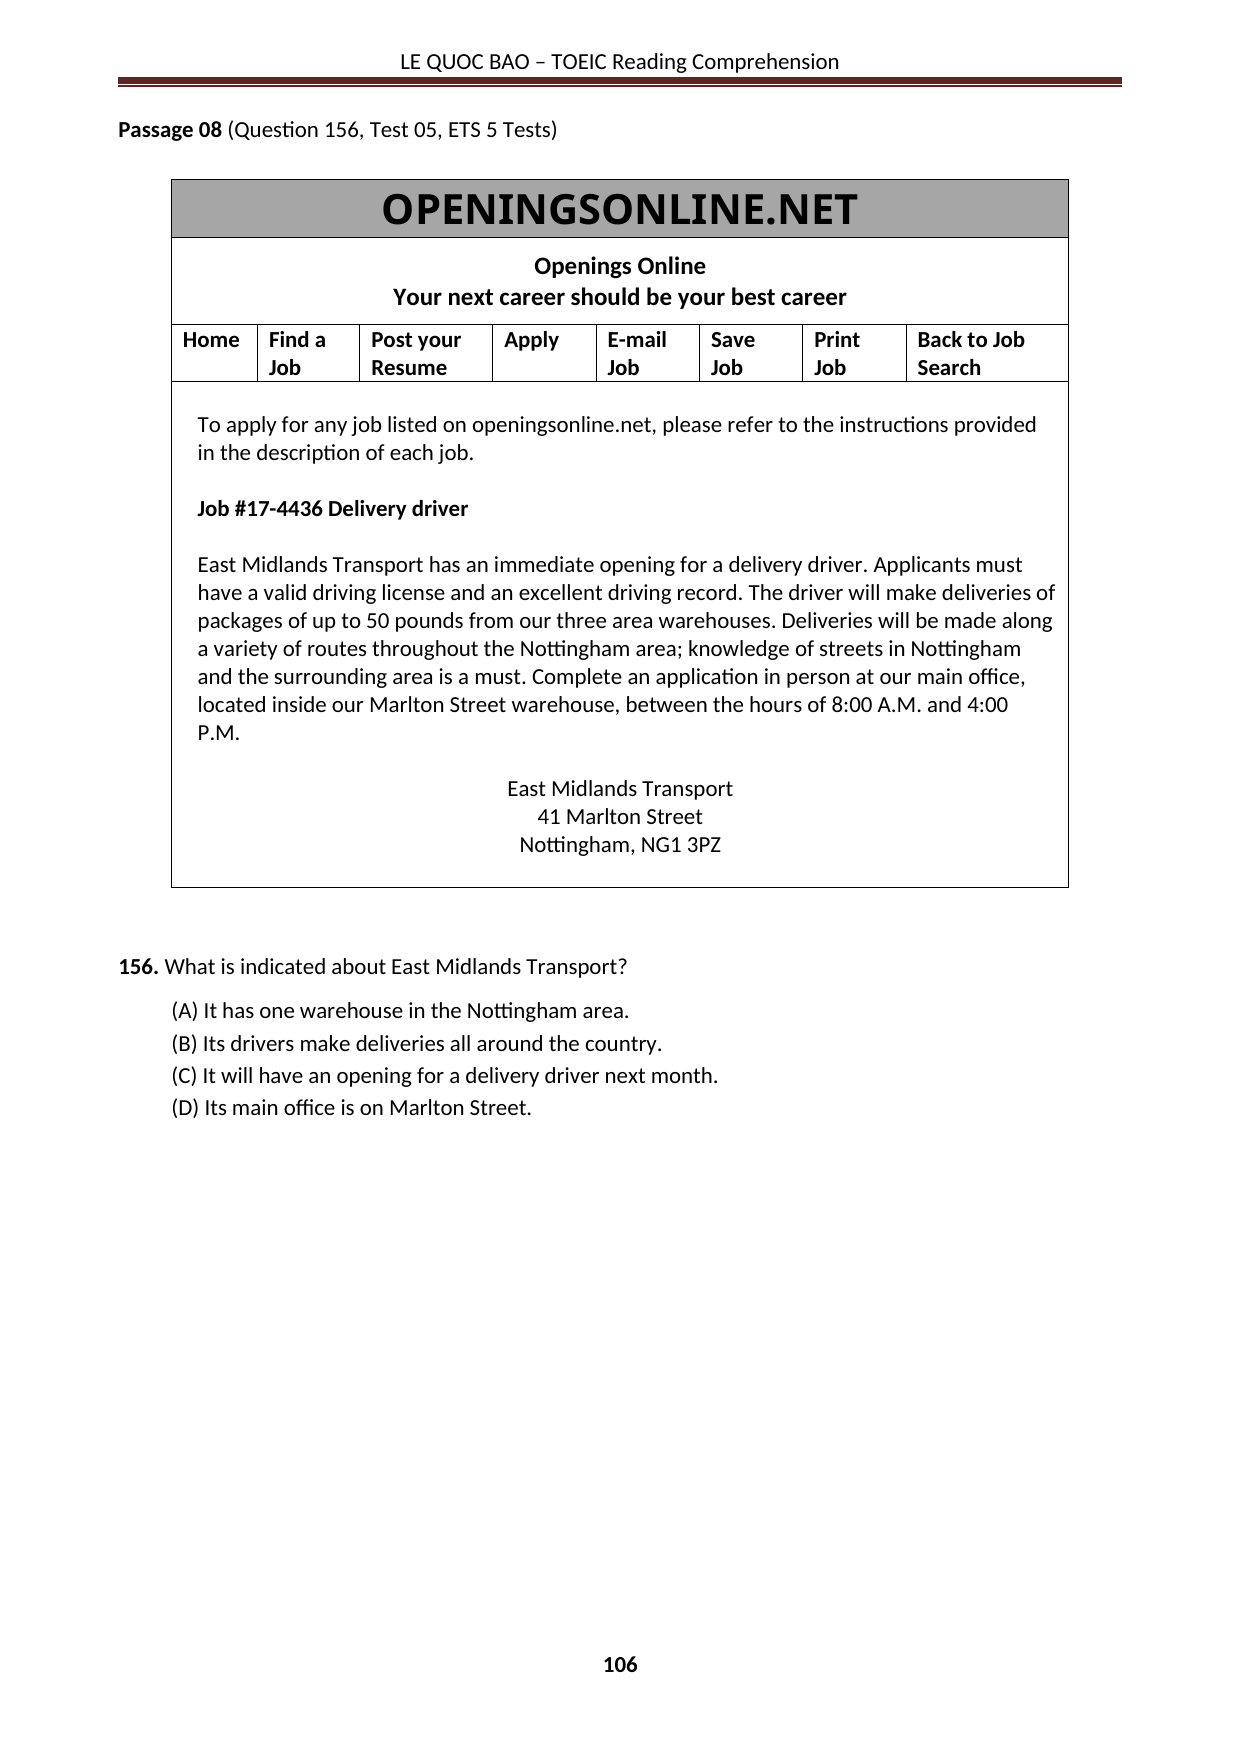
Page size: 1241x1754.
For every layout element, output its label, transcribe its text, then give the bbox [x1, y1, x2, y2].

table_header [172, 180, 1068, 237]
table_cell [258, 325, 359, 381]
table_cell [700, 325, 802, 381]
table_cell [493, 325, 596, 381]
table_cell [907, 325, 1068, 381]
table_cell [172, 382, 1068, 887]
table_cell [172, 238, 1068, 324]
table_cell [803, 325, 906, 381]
text 156. What is indicated about East Midlands Transport? [118, 952, 1122, 980]
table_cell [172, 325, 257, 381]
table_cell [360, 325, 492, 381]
text (A) It has one warehouse in the Nottingham area. (B) Its drivers make deliveries all around the country. (C) It will have an opening for a delivery driver next month. (D) Its main office is on Marlton Street. [171, 997, 1122, 1121]
text Passage 08 (Question 156, Test 05, ETS 5 Tests) [118, 115, 1122, 143]
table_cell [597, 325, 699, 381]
